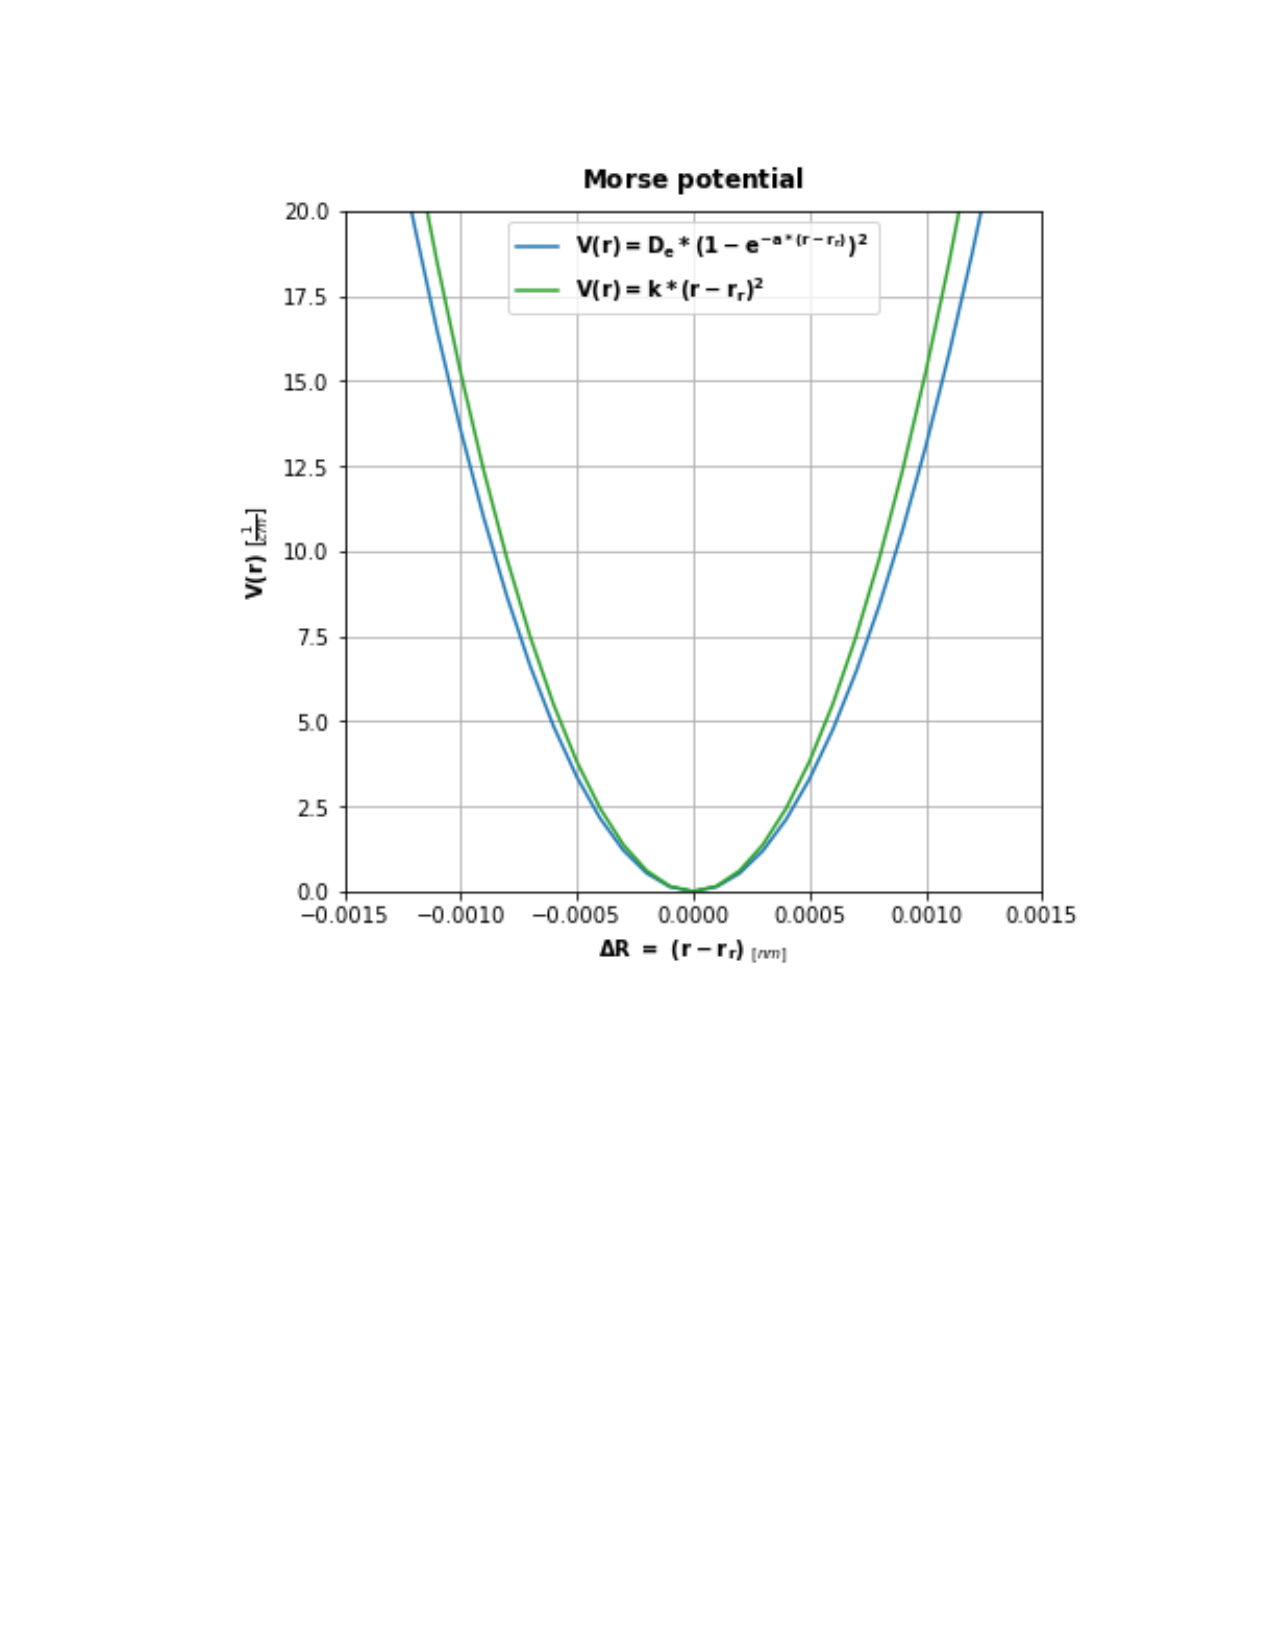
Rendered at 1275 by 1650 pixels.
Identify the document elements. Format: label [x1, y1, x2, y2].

picture [225, 150, 1094, 984]
